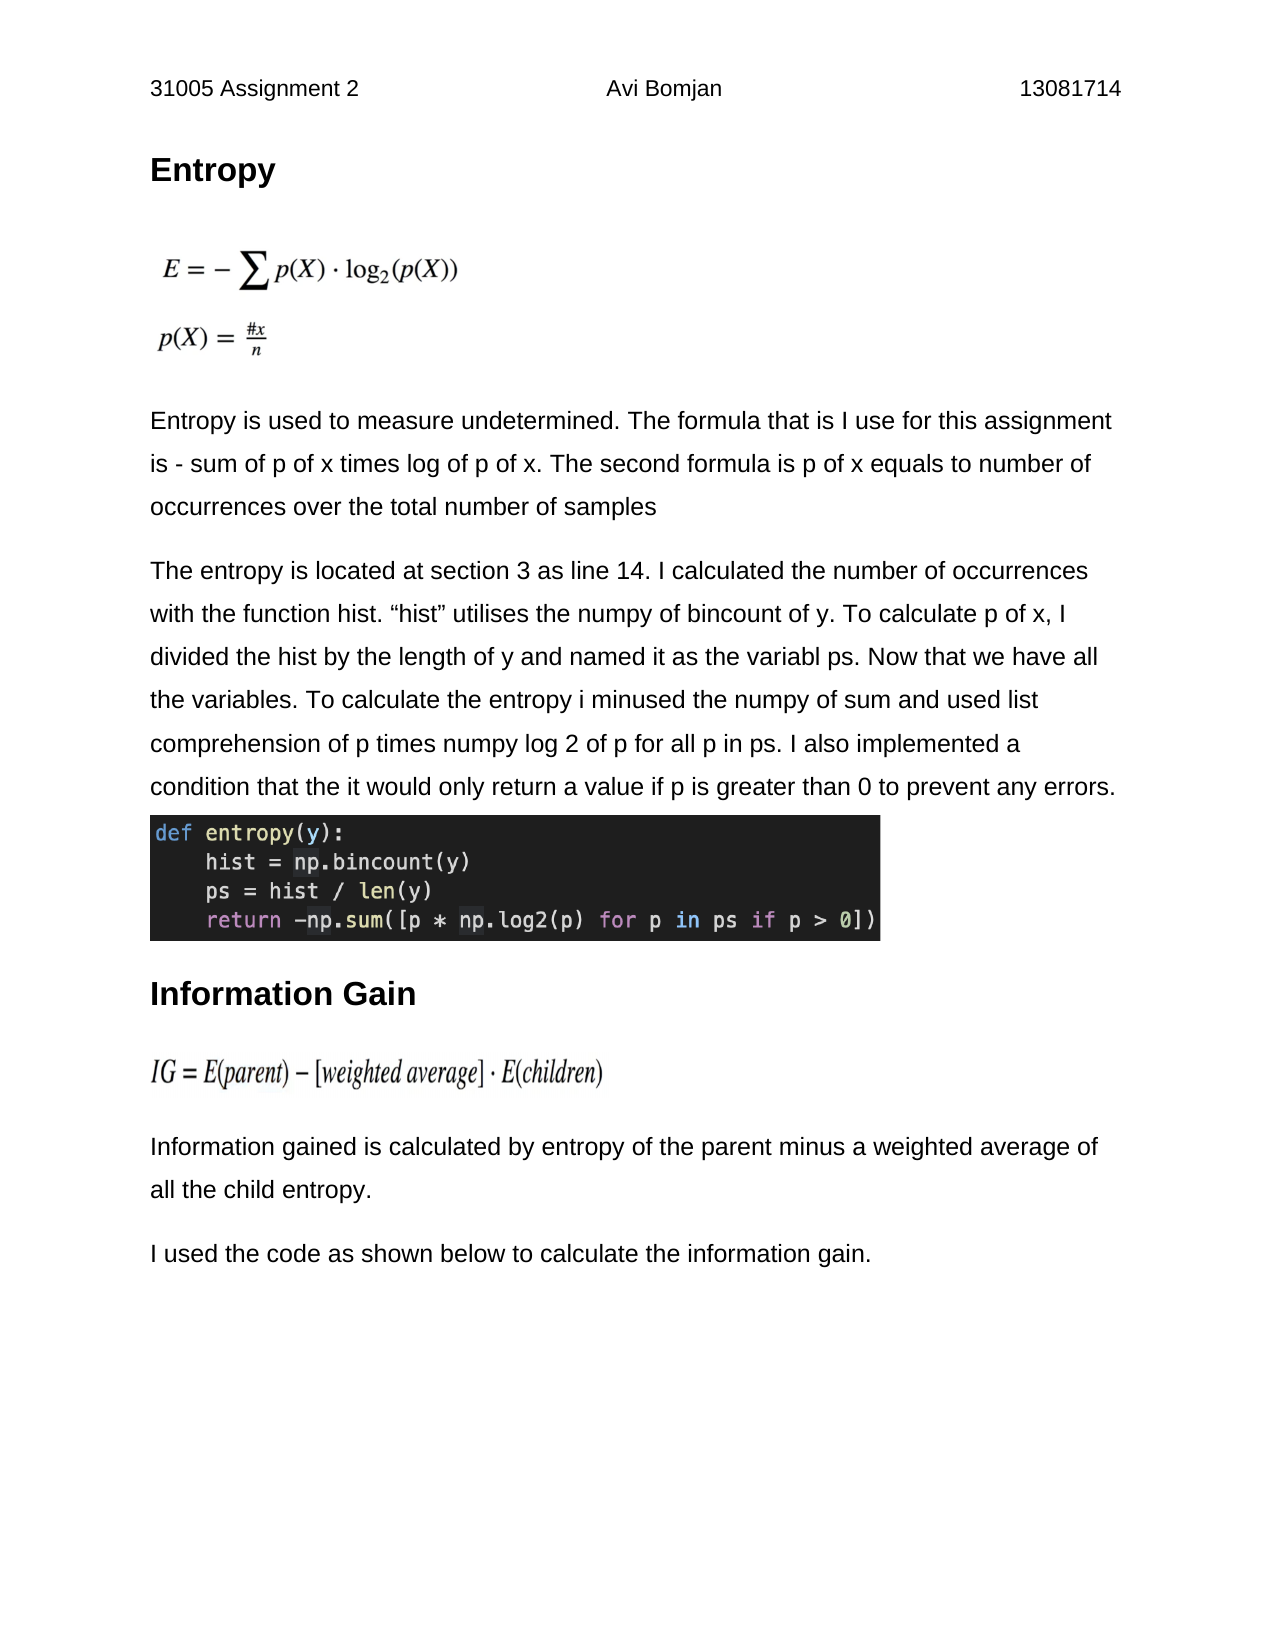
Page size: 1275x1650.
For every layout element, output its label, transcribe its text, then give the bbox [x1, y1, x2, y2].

text Entropy [150, 150, 1125, 188]
picture [150, 1052, 609, 1098]
picture [150, 228, 472, 372]
text Entropy is used to measure undetermined. The formula that is I use for this assignment is - sum of p of x times log of p of x. The second formula is p of x equals to number of occurrences over the total number of samples [150, 406, 1125, 521]
text The entropy is located at section 3 as line 14. I calculated the number of occurrences with the function hist. “hist” utilises the numpy of bincount of y. To calculate p of x, I divided the hist by the length of y and named it as the variabl ps. Now that we have all the variables. To calculate the entropy i minused the numpy of sum and used list comprehension of p times numpy log 2 of p for all p in ps. I also implemented a condition that the it would only return a value if p is greater than 0 to prevent any errors. [150, 556, 1125, 801]
text Information gained is calculated by entropy of the parent minus a weighted average of all the child entropy. [150, 1132, 1125, 1204]
picture [150, 815, 881, 941]
text I used the code as shown below to calculate the information gain. [150, 1239, 1125, 1268]
text Information Gain [150, 974, 1125, 1012]
